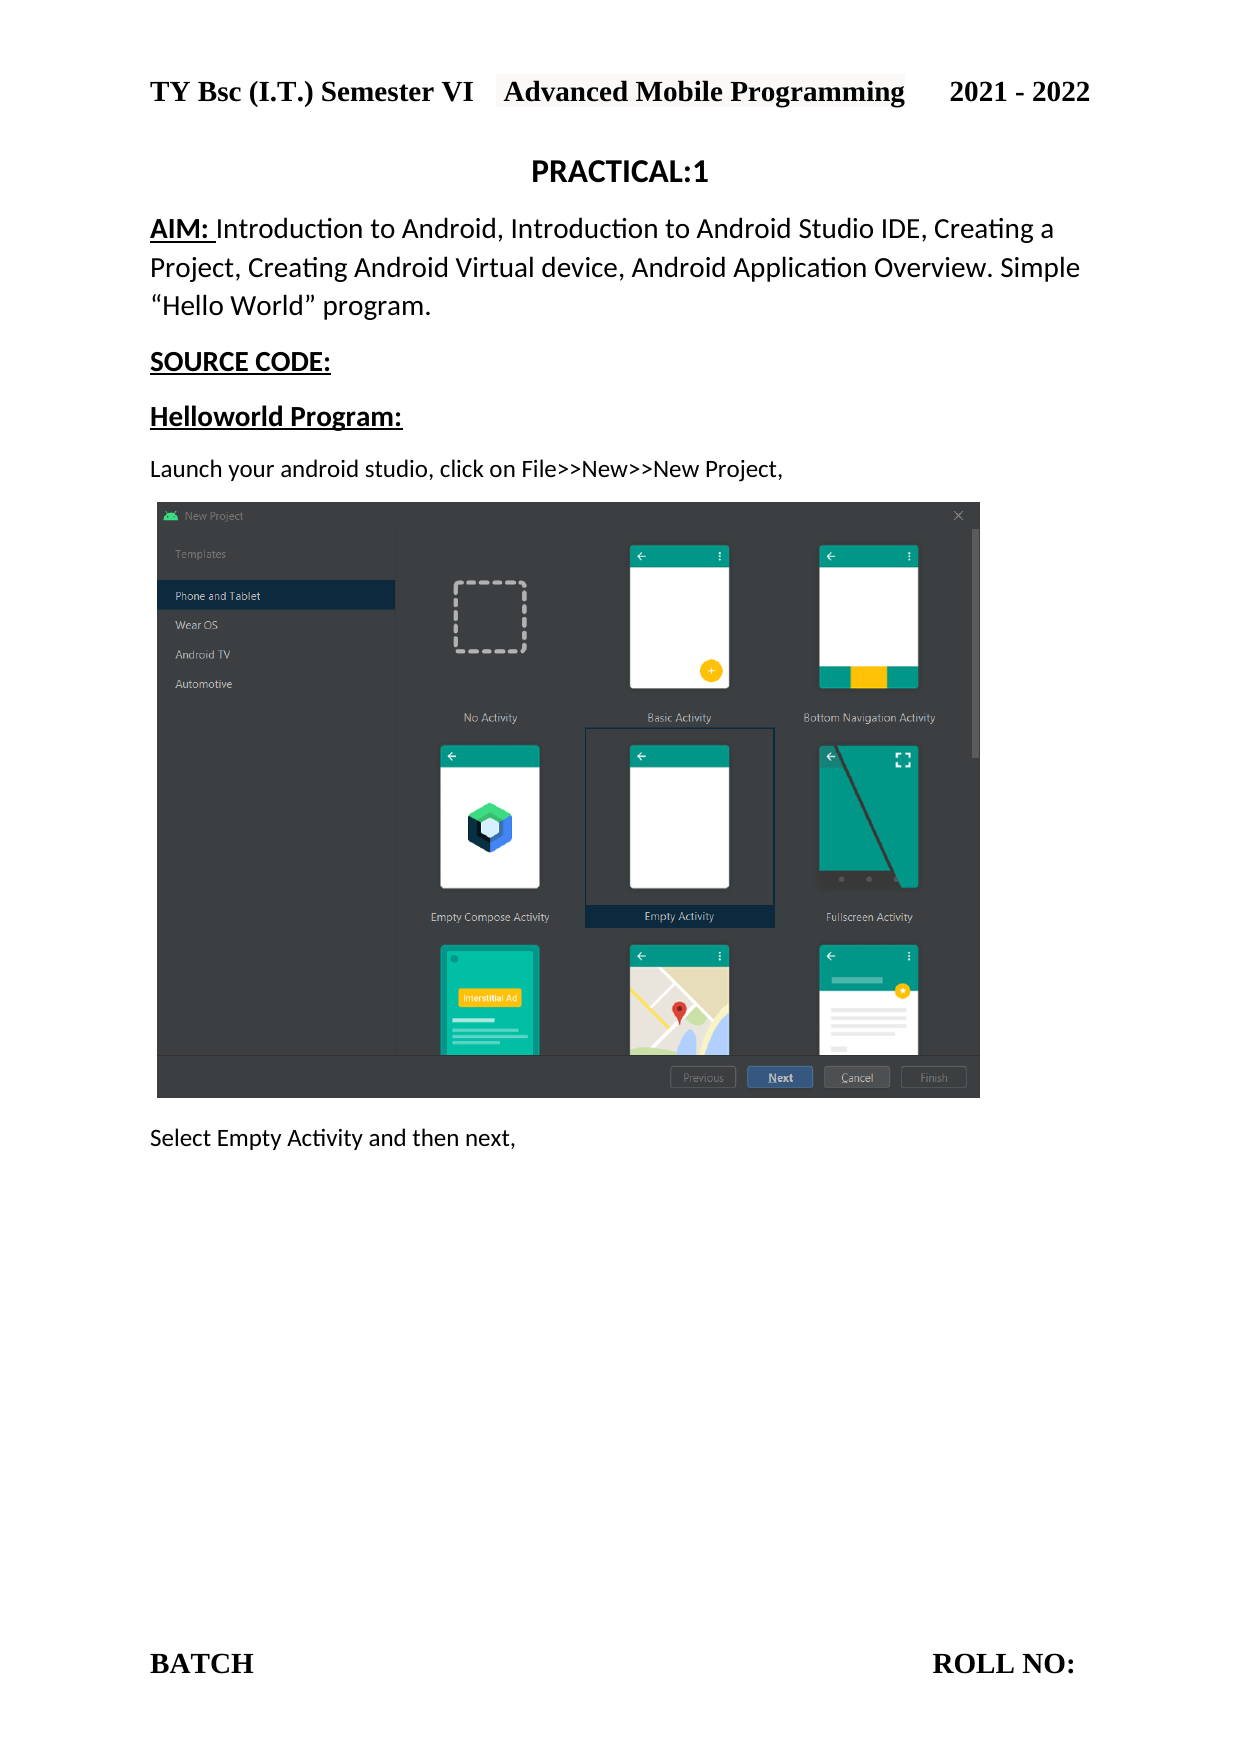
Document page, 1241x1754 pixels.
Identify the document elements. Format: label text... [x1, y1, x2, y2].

text Launch your android studio, click on File>>New>>New Project, [150, 453, 1090, 483]
text SOURCE CODE: [150, 343, 1090, 378]
text Select Empty Activity and then next, [150, 1122, 1090, 1153]
text PRACTICAL:1 [150, 150, 1090, 191]
text Helloworld Program: [150, 398, 1090, 433]
text AIM: Introduction to Android, Introduction to Android Studio IDE, Creating a Project, Creating Android Virtual device, Android Application Overview. Simple “Hello World” program. [150, 211, 1090, 323]
